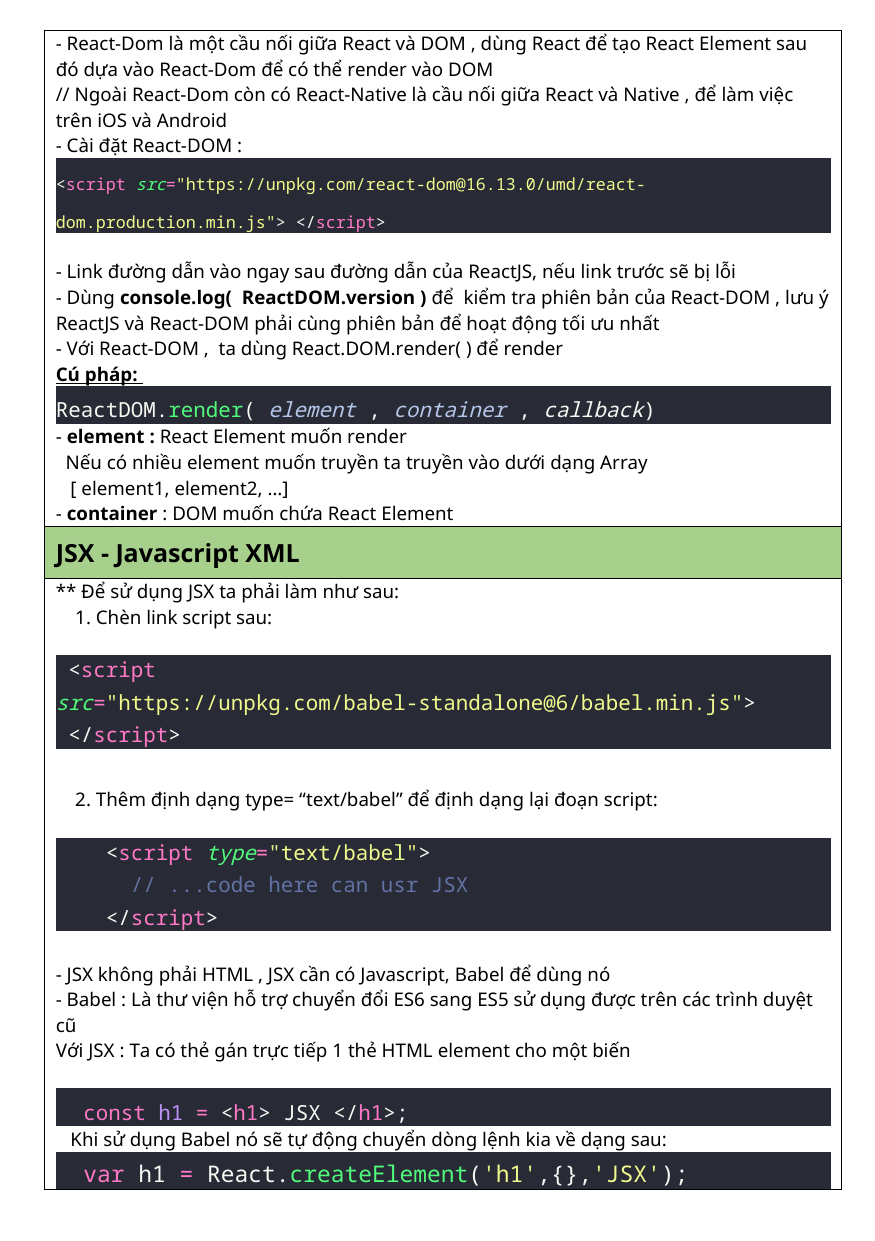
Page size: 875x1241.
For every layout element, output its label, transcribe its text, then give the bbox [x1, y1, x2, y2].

table_cell JSX - Javascript XML [45, 527, 841, 578]
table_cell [45, 579, 841, 1189]
table_cell - React-Dom là một cầu nối giữa React và DOM , dùng React để tạo React Element sau đó dựa vào React-Dom để có thể render vào DOM // Ngoài React-Dom còn có React-Native là cầu nối giữa React và Native , để làm việc trên iOS và Android - Cài đặt React-DOM : <script src="https://unpkg.com/react-dom@16.13.0/umd/react-dom.production.min.js"> </script> - Link đường dẫn vào ngay sau đường dẫn của ReactJS, nếu link trước sẽ bị lỗi - Dùng console.log( ReactDOM.version ) để kiểm tra phiên bản của React-DOM , lưu ý ReactJS và React-DOM phải cùng phiên bản để hoạt động tối ưu nhất - Với React-DOM , ta dùng React.DOM.render( ) để render Cú pháp: ReactDOM.render( element , container , callback) - element : React Element muốn render Nếu có nhiều element muốn truyền ta truyền vào dưới dạng Array [ element1, element2, …] - container : DOM muốn chứa React Element [45, 31, 841, 526]
